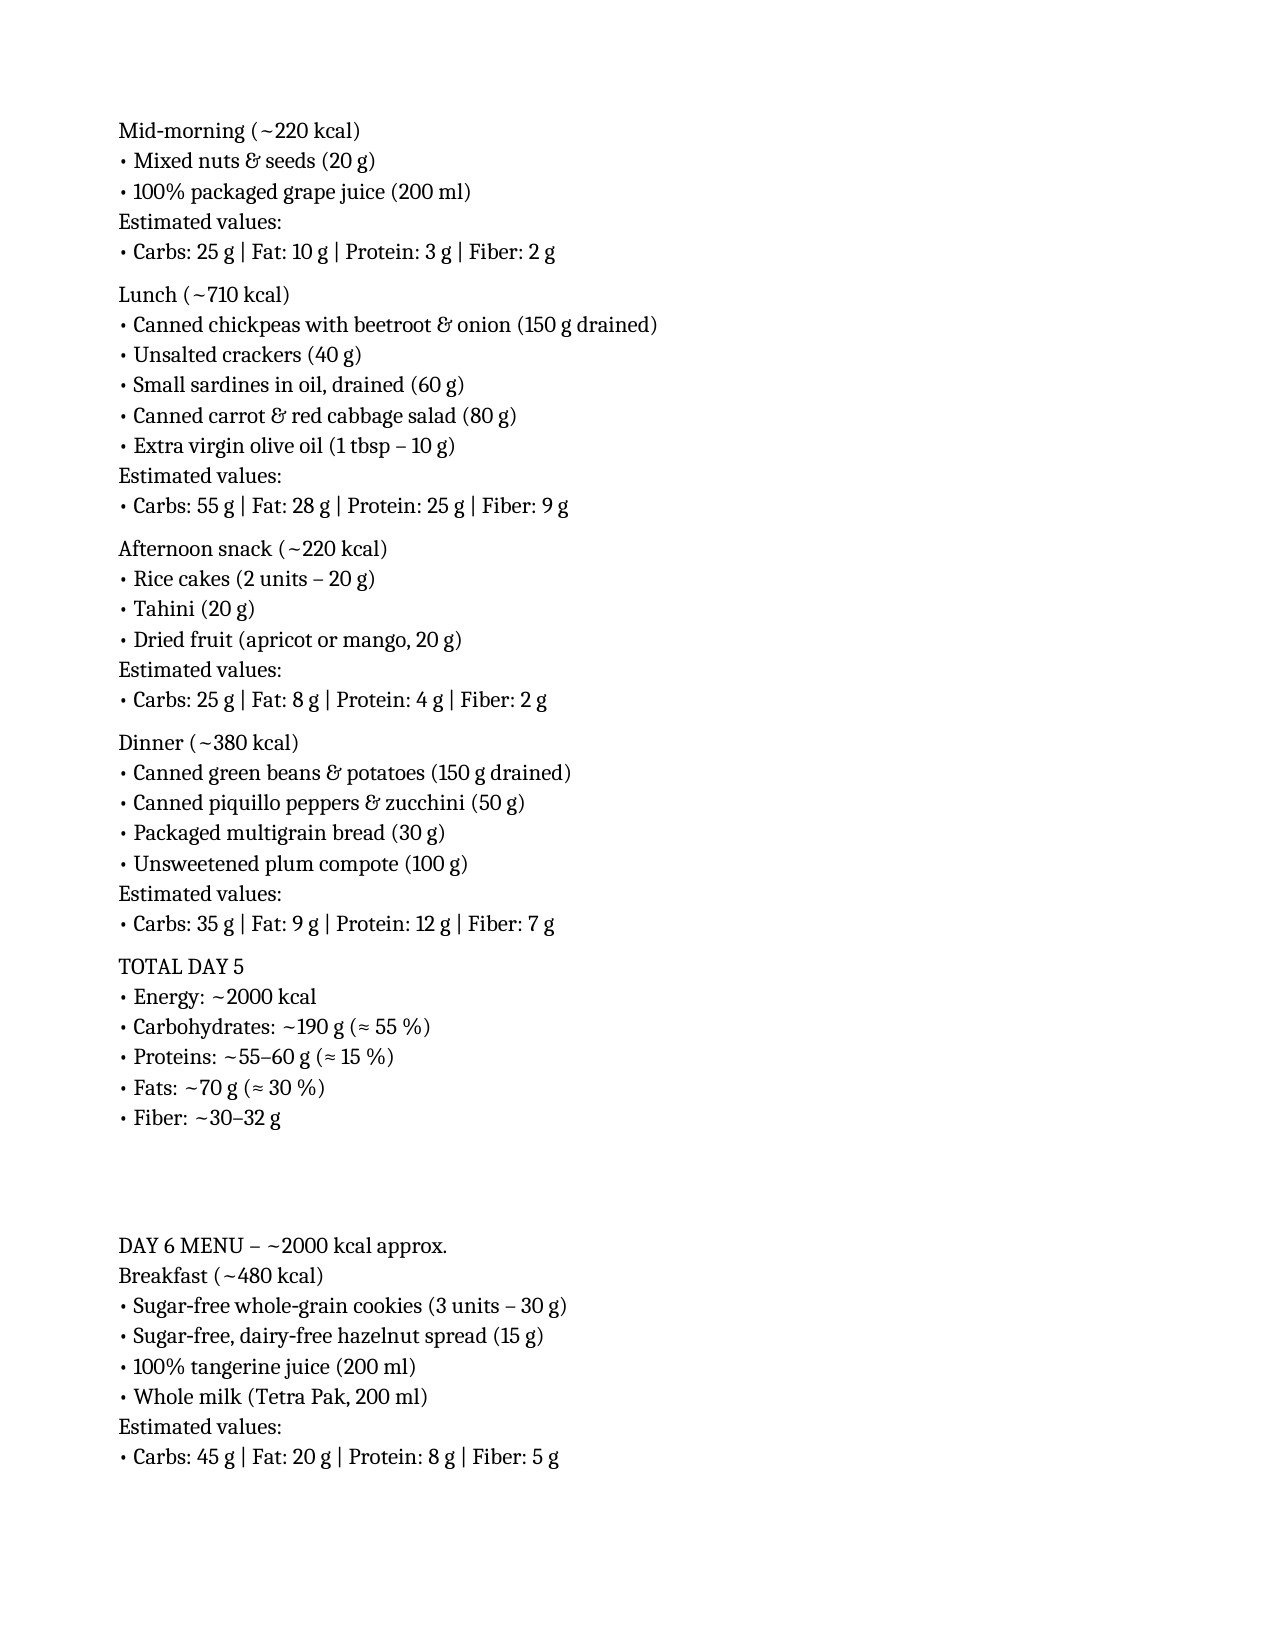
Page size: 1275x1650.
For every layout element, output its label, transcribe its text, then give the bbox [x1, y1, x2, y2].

text Dinner (~380 kcal) • Canned green beans & potatoes (150 g drained) • Canned piquillo peppers & zucchini (50 g) • Packaged multigrain bread (30 g) • Unsweetened plum compote (100 g) Estimated values: • Carbs: 35 g | Fat: 9 g | Protein: 12 g | Fiber: 7 g [118, 729, 1157, 937]
text TOTAL DAY 5 • Energy: ~2000 kcal • Carbohydrates: ~190 g (≈ 55 %) • Proteins: ~55–60 g (≈ 15 %) • Fats: ~70 g (≈ 30 %) • Fiber: ~30–32 g [118, 953, 1157, 1131]
text DAY 6 MENU – ~2000 kcal approx. Breakfast (~480 kcal) • Sugar‐free whole‐grain cookies (3 units – 30 g) • Sugar‐free, dairy‐free hazelnut spread (15 g) • 100% tangerine juice (200 ml) • Whole milk (Tetra Pak, 200 ml) Estimated values: • Carbs: 45 g | Fat: 20 g | Protein: 8 g | Fiber: 5 g [118, 1233, 1157, 1471]
text Lunch (~710 kcal) • Canned chickpeas with beetroot & onion (150 g drained) • Unsalted crackers (40 g) • Small sardines in oil, drained (60 g) • Canned carrot & red cabbage salad (80 g) • Extra virgin olive oil (1 tbsp – 10 g) Estimated values: • Carbs: 55 g | Fat: 28 g | Protein: 25 g | Fiber: 9 g [118, 282, 1157, 519]
text Afternoon snack (~220 kcal) • Rice cakes (2 units – 20 g) • Tahini (20 g) • Dried fruit (apricot or mango, 20 g) Estimated values: • Carbs: 25 g | Fat: 8 g | Protein: 4 g | Fiber: 2 g [118, 536, 1157, 713]
text Mid‐morning (~220 kcal) • Mixed nuts & seeds (20 g) • 100% packaged grape juice (200 ml) Estimated values: • Carbs: 25 g | Fat: 10 g | Protein: 3 g | Fiber: 2 g [118, 118, 1157, 265]
